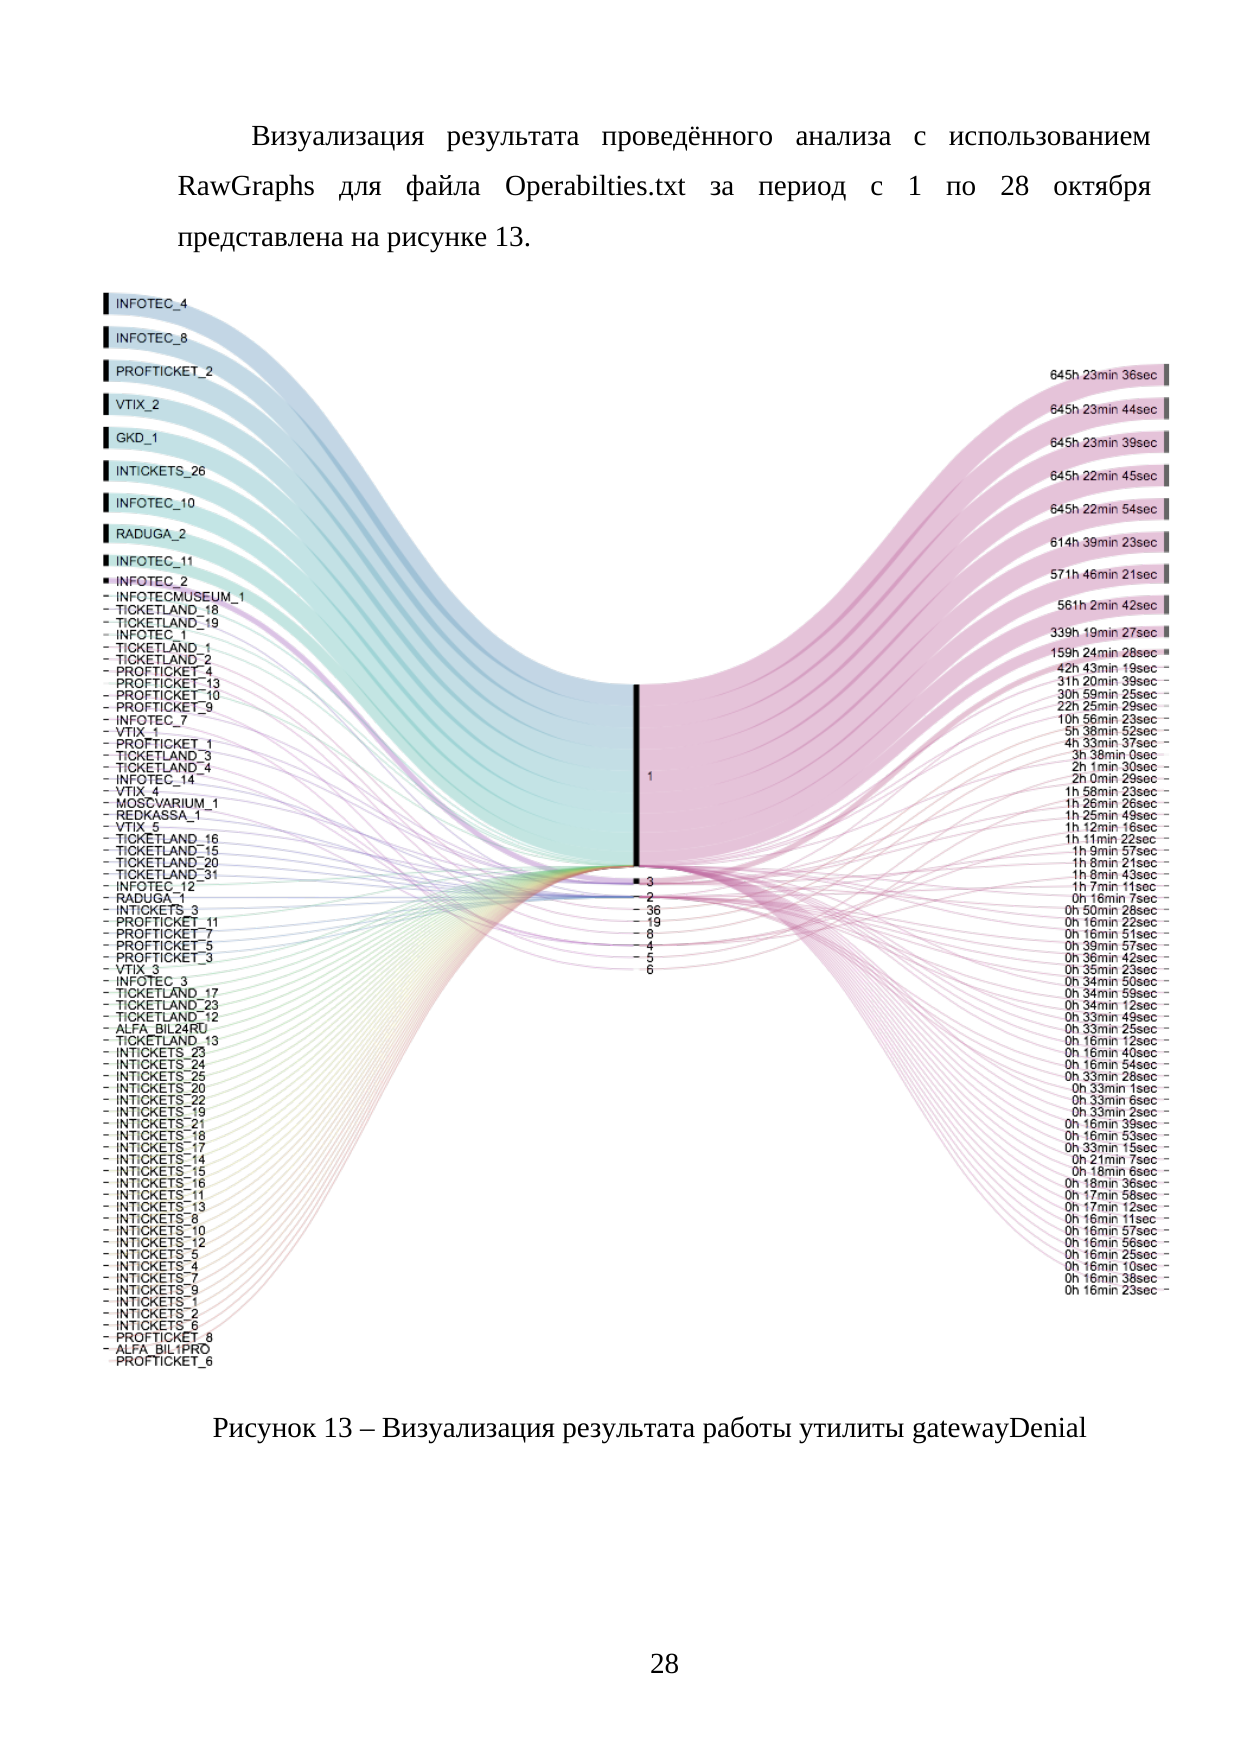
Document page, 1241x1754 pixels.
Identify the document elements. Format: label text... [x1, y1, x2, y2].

text Рисунок 13 – Визуализация результата работы утилиты gatewayDenial [148, 1410, 1152, 1444]
text Визуализация результата проведённого анализа с использованием RawGraphs для файла Operabilties.txt за период с 1 по 28 октября представлена на рисунке 13. [177, 118, 1152, 252]
picture [103, 281, 1170, 1373]
